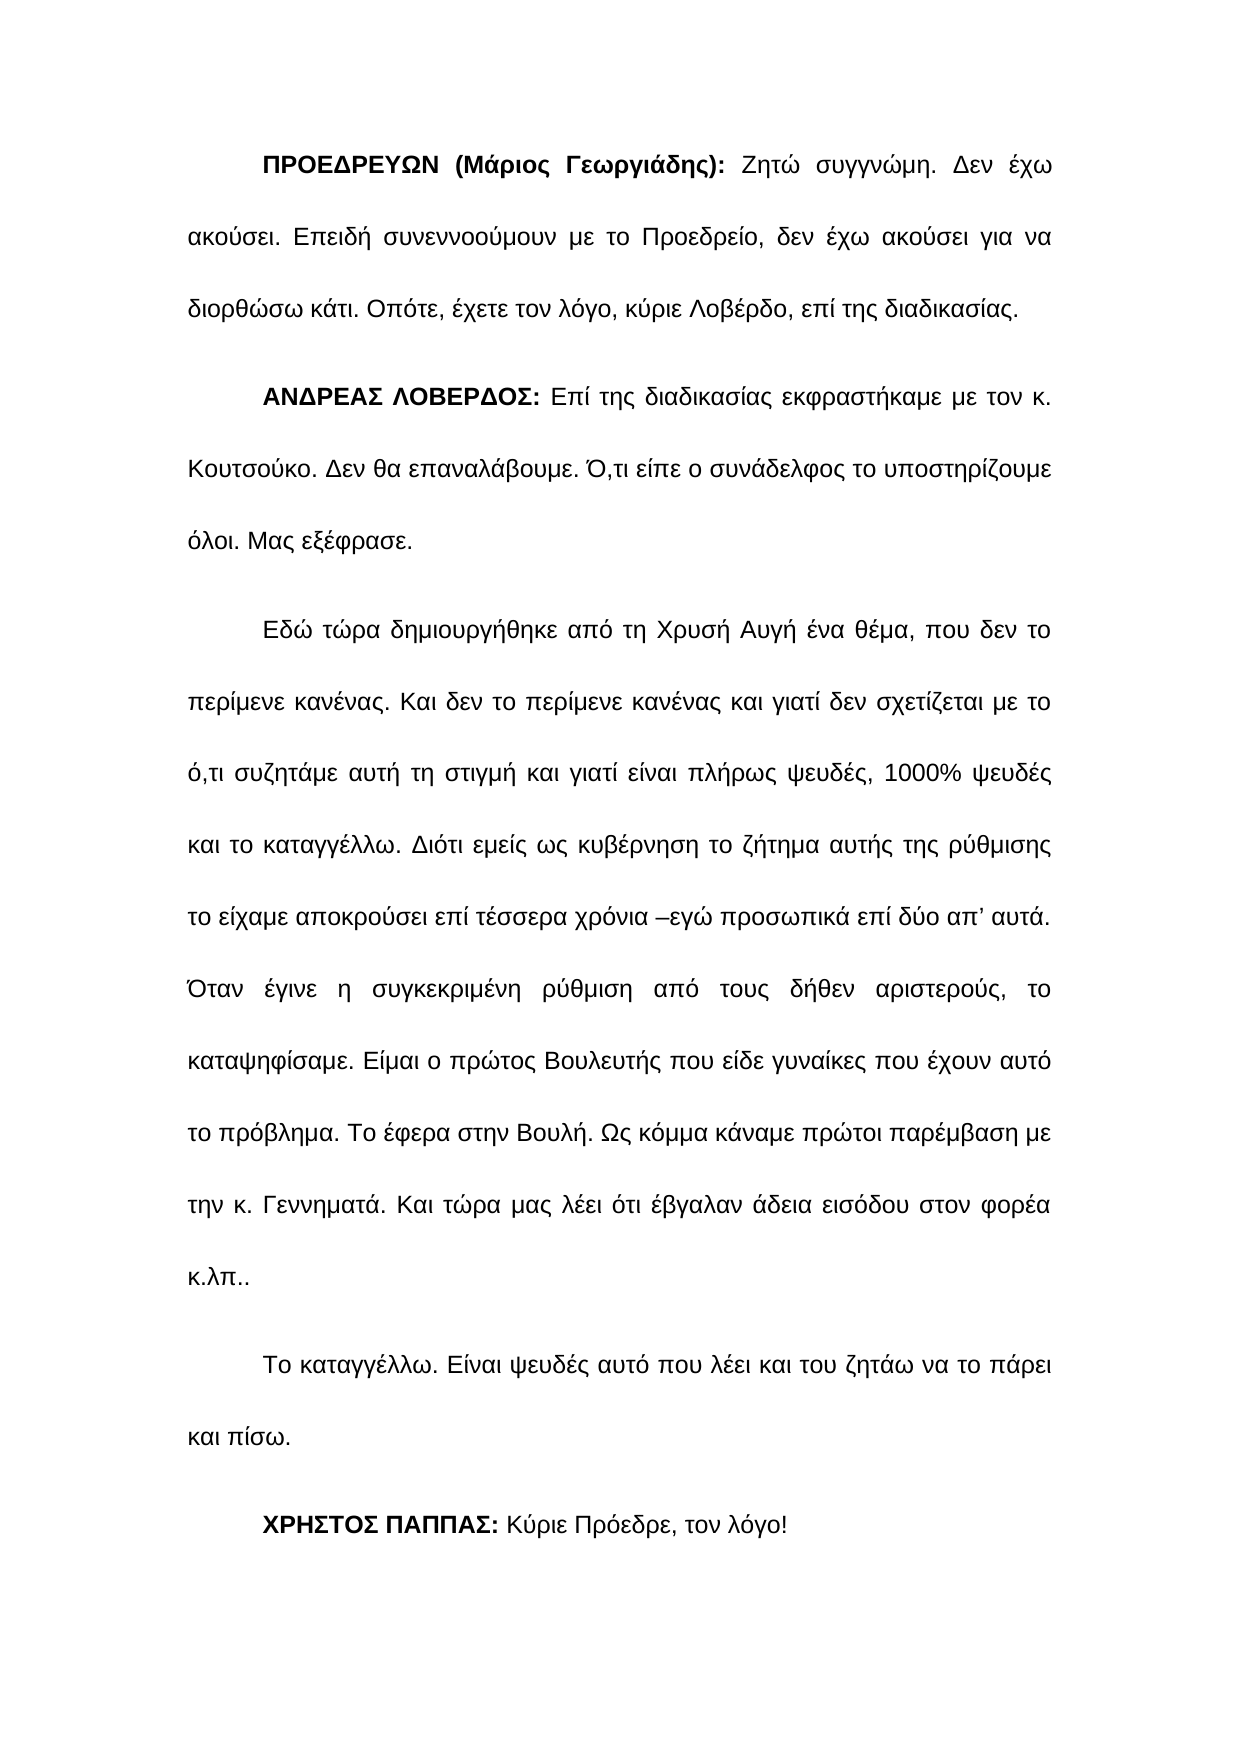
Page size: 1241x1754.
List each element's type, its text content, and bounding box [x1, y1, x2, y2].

text Το καταγγέλλω. Είναι ψευδές αυτό που λέει και του ζητάω να το πάρει και πίσω. [187, 1350, 1053, 1451]
text Εδώ τώρα δημιουργήθηκε από τη Χρυσή Αυγή ένα θέμα, που δεν το περίμενε κανένας. Και δεν το περίμενε κανένας και γιατί δεν σχετίζεται με το ό,τι συζητάμε αυτή τη στιγμή και γιατί είναι πλήρως ψευδές, 1000% ψευδές και το καταγγέλλω. Διότι εμείς ως κυβέρνηση το ζήτημα αυτής της ρύθμισης το είχαμε αποκρούσει επί τέσσερα χρόνια –εγώ προσωπικά επί δύο απ’ αυτά. Όταν έγινε η συγκεκριμένη ρύθμιση από τους δήθεν αριστερούς, το καταψηφίσαμε. Είμαι ο πρώτος Βουλευτής που είδε γυναίκες που έχουν αυτό το πρόβλημα. Το έφερα στην Βουλή. Ως κόμμα κάναμε πρώτοι παρέμβαση με την κ. Γεννηματά. Και τώρα μας λέει ότι έβγαλαν άδεια εισόδου στον φορέα κ.λπ.. [187, 614, 1053, 1290]
text ΑΝΔΡΕΑΣ ΛΟΒΕΡΔΟΣ: Επί της διαδικασίας εκφραστήκαμε με τον κ. Κουτσούκο. Δεν θα επαναλάβουμε. Ό,τι είπε ο συνάδελφος το υποστηρίζουμε όλοι. Μας εξέφρασε. [187, 382, 1053, 555]
text ΧΡΗΣΤΟΣ ΠΑΠΠΑΣ: Κύριε Πρόεδρε, τον λόγο! [187, 1510, 1053, 1539]
text ΠΡΟΕΔΡΕΥΩΝ (Μάριος Γεωργιάδης): Ζητώ συγγνώμη. Δεν έχω ακούσει. Επειδή συνεννοούμουν με το Προεδρείο, δεν έχω ακούσει για να διορθώσω κάτι. Οπότε, έχετε τον λόγο, κύριε Λοβέρδο, επί της διαδικασίας. [187, 150, 1053, 322]
